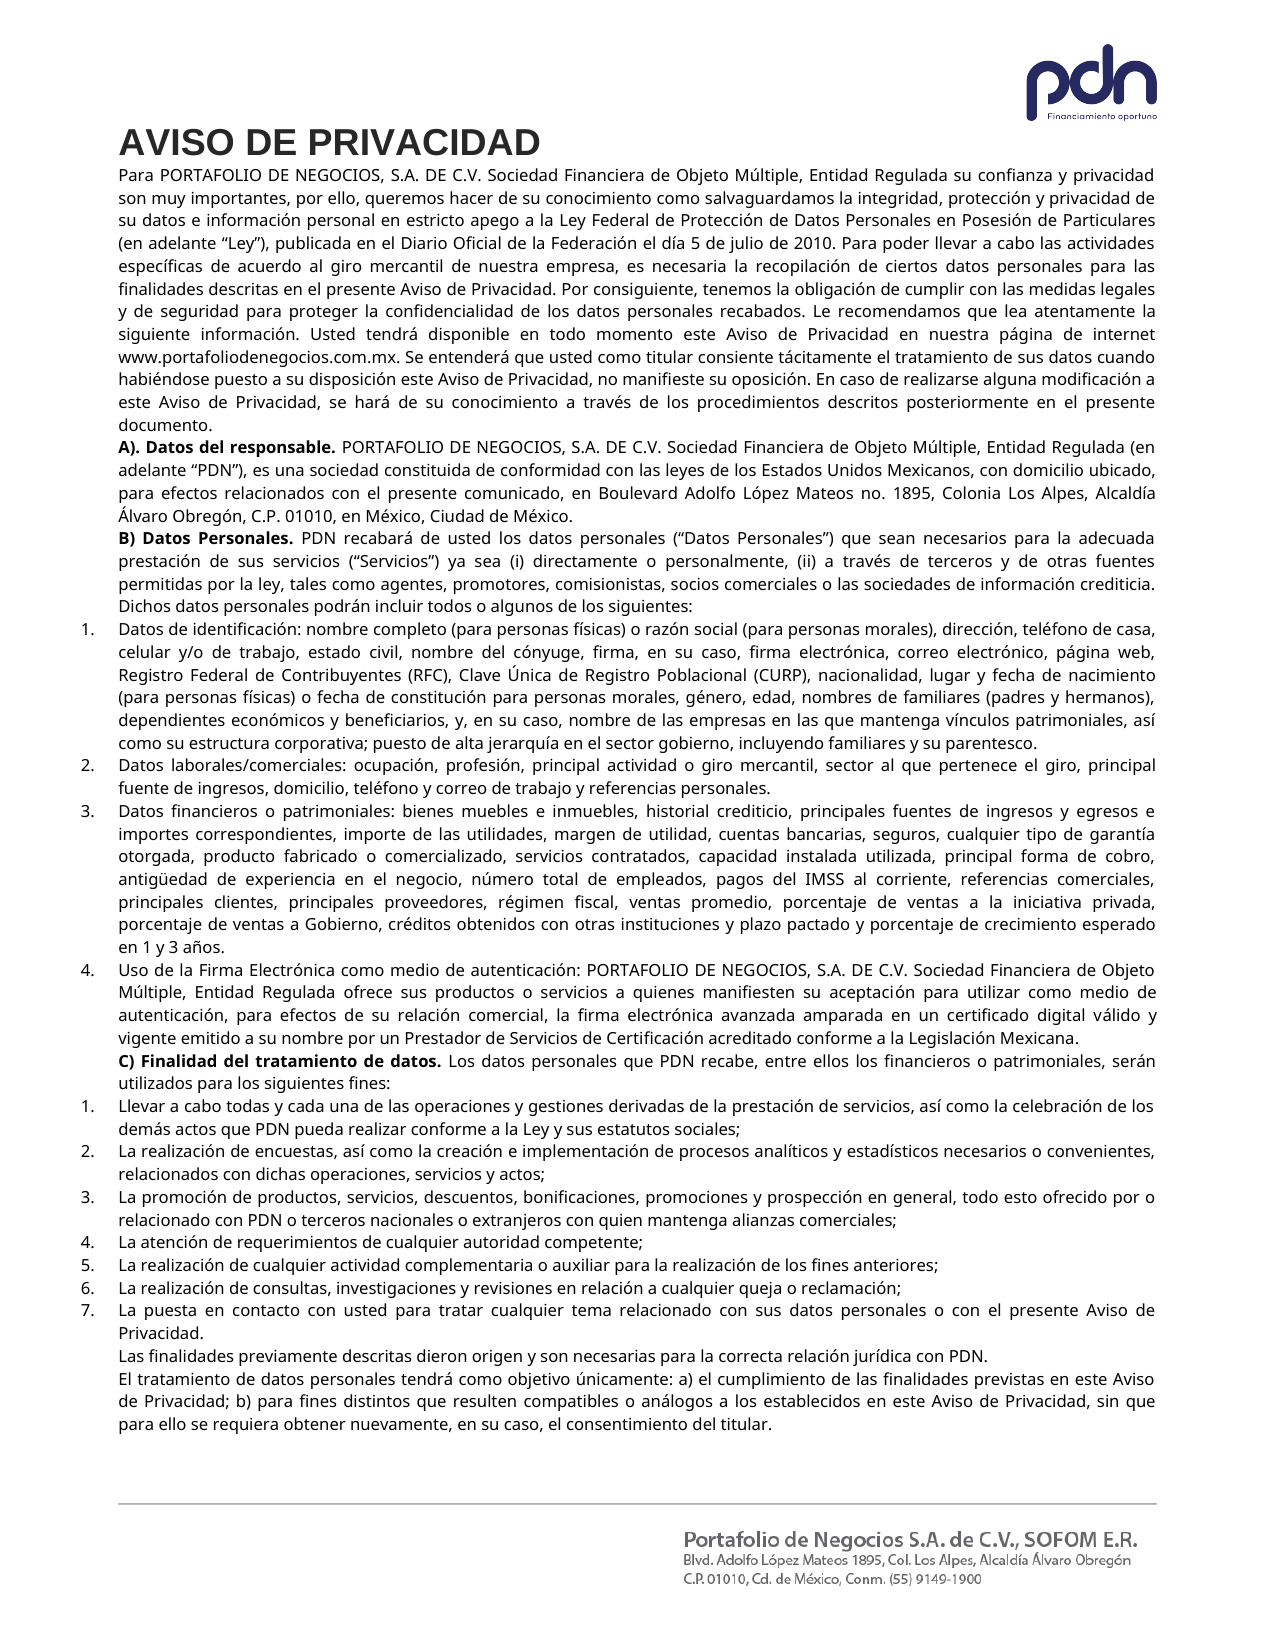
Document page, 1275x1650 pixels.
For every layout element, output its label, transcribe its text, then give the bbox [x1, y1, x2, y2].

text Las finalidades previamente descritas dieron origen y son necesarias para la correcta relación jurídica con PDN. [118, 1344, 1157, 1367]
list Datos de identificación: nombre completo (para personas físicas) o razón social (para personas morales), dirección, teléfono de casa, celular y/o de trabajo, estado civil, nombre del cónyuge, firma, en su caso, firma electrónica, correo electrónico, página web, Registro Federal de Contribuyentes (RFC), Clave Única de Registro Poblacional (CURP), nacionalidad, lugar y fecha de nacimiento (para personas físicas) o fecha de constitución para personas morales, género, edad, nombres de familiares (padres y hermanos), dependientes económicos y beneficiarios, y, en su caso, nombre de las empresas en las que mantenga vínculos patrimoniales, así como su estructura corporativa; puesto de alta jerarquía en el sector gobierno, incluyendo familiares y su parentesco. [81, 618, 1157, 754]
list La realización de consultas, investigaciones y revisiones en relación a cualquier queja o reclamación; [81, 1276, 1157, 1299]
list La realización de encuestas, así como la creación e implementación de procesos analíticos y estadísticos necesarios o convenientes, relacionados con dichas operaciones, servicios y actos; [81, 1140, 1157, 1186]
picture [118, 1476, 1157, 1601]
text B) Datos Personales. PDN recabará de usted los datos personales (“Datos Personales”) que sean necesarios para la adecuada prestación de sus servicios (“Servicios”) ya sea (i) directamente o personalmente, (ii) a través de terceros y de otras fuentes permitidas por la ley, tales como agentes, promotores, comisionistas, socios comerciales o las sociedades de información crediticia. Dichos datos personales podrán incluir todos o algunos de los siguientes: [118, 527, 1157, 618]
list La promoción de productos, servicios, descuentos, bonificaciones, promociones y prospección en general, todo esto ofrecido por o relacionado con PDN o terceros nacionales o extranjeros con quien mantenga alianzas comerciales; [81, 1186, 1157, 1231]
list Datos financieros o patrimoniales: bienes muebles e inmuebles, historial crediticio, principales fuentes de ingresos y egresos e importes correspondientes, importe de las utilidades, margen de utilidad, cuentas bancarias, seguros, cualquier tipo de garantía otorgada, producto fabricado o comercializado, servicios contratados, capacidad instalada utilizada, principal forma de cobro, antigüedad de experiencia en el negocio, número total de empleados, pagos del IMSS al corriente, referencias comerciales, principales clientes, principales proveedores, régimen fiscal, ventas promedio, porcentaje de ventas a la iniciativa privada, porcentaje de ventas a Gobierno, créditos obtenidos con otras instituciones y plazo pactado y porcentaje de crecimiento esperado en 1 y 3 años. [81, 799, 1157, 958]
list La puesta en contacto con usted para tratar cualquier tema relacionado con sus datos personales o con el presente Aviso de Privacidad. [81, 1299, 1157, 1344]
list Uso de la Firma Electrónica como medio de autenticación: PORTAFOLIO DE NEGOCIOS, S.A. DE C.V. Sociedad Financiera de Objeto Múltiple, Entidad Regulada ofrece sus productos o servicios a quienes manifiesten su aceptación para utilizar como medio de autenticación, para efectos de su relación comercial, la firma electrónica avanzada amparada en un certificado digital válido y vigente emitido a su nombre por un Prestador de Servicios de Certificación acreditado conforme a la Legislación Mexicana. [81, 958, 1157, 1049]
list La atención de requerimientos de cualquier autoridad competente; [81, 1231, 1157, 1254]
list Llevar a cabo todas y cada una de las operaciones y gestiones derivadas de la prestación de servicios, así como la celebración de los demás actos que PDN pueda realizar conforme a la Ley y sus estatutos sociales; [81, 1095, 1157, 1140]
text A). Datos del responsable. PORTAFOLIO DE NEGOCIOS, S.A. DE C.V. Sociedad Financiera de Objeto Múltiple, Entidad Regulada (en adelante “PDN”), es una sociedad constituida de conformidad con las leyes de los Estados Unidos Mexicanos, con domicilio ubicado, para efectos relacionados con el presente comunicado, en Boulevard Adolfo López Mateos no. 1895, Colonia Los Alpes, Alcaldía Álvaro Obregón, C.P. 01010, en México, Ciudad de México. [118, 436, 1157, 527]
text C) Finalidad del tratamiento de datos. Los datos personales que PDN recabe, entre ellos los financieros o patrimoniales, serán utilizados para los siguientes fines: [118, 1049, 1157, 1095]
picture [1026, 44, 1157, 121]
text El tratamiento de datos personales tendrá como objetivo únicamente: a) el cumplimiento de las finalidades previstas en este Aviso de Privacidad; b) para fines distintos que resulten compatibles o análogos a los establecidos en este Aviso de Privacidad, sin que para ello se requiera obtener nuevamente, en su caso, el consentimiento del titular. [118, 1367, 1157, 1435]
text AVISO DE PRIVACIDAD [118, 121, 1157, 164]
list Datos laborales/comerciales: ocupación, profesión, principal actividad o giro mercantil, sector al que pertenece el giro, principal fuente de ingresos, domicilio, teléfono y correo de trabajo y referencias personales. [81, 754, 1157, 799]
list La realización de cualquier actividad complementaria o auxiliar para la realización de los fines anteriores; [81, 1254, 1157, 1276]
text Para PORTAFOLIO DE NEGOCIOS, S.A. DE C.V. Sociedad Financiera de Objeto Múltiple, Entidad Regulada su confianza y privacidad son muy importantes, por ello, queremos hacer de su conocimiento como salvaguardamos la integridad, protección y privacidad de su datos e información personal en estricto apego a la Ley Federal de Protección de Datos Personales en Posesión de Particulares (en adelante “Ley”), publicada en el Diario Oficial de la Federación el día 5 de julio de 2010. Para poder llevar a cabo las actividades específicas de acuerdo al giro mercantil de nuestra empresa, es necesaria la recopilación de ciertos datos personales para las finalidades descritas en el presente Aviso de Privacidad. Por consiguiente, tenemos la obligación de cumplir con las medidas legales y de seguridad para proteger la confidencialidad de los datos personales recabados. Le recomendamos que lea atentamente la siguiente información. Usted tendrá disponible en todo momento este Aviso de Privacidad en nuestra página de internet www.portafoliodenegocios.com.mx. Se entenderá que usted como titular consiente tácitamente el tratamiento de sus datos cuando habiéndose puesto a su disposición este Aviso de Privacidad, no manifieste su oposición. En caso de realizarse alguna modificación a este Aviso de Privacidad, se hará de su conocimiento a través de los procedimientos descritos posteriormente en el presente documento. [118, 164, 1157, 436]
